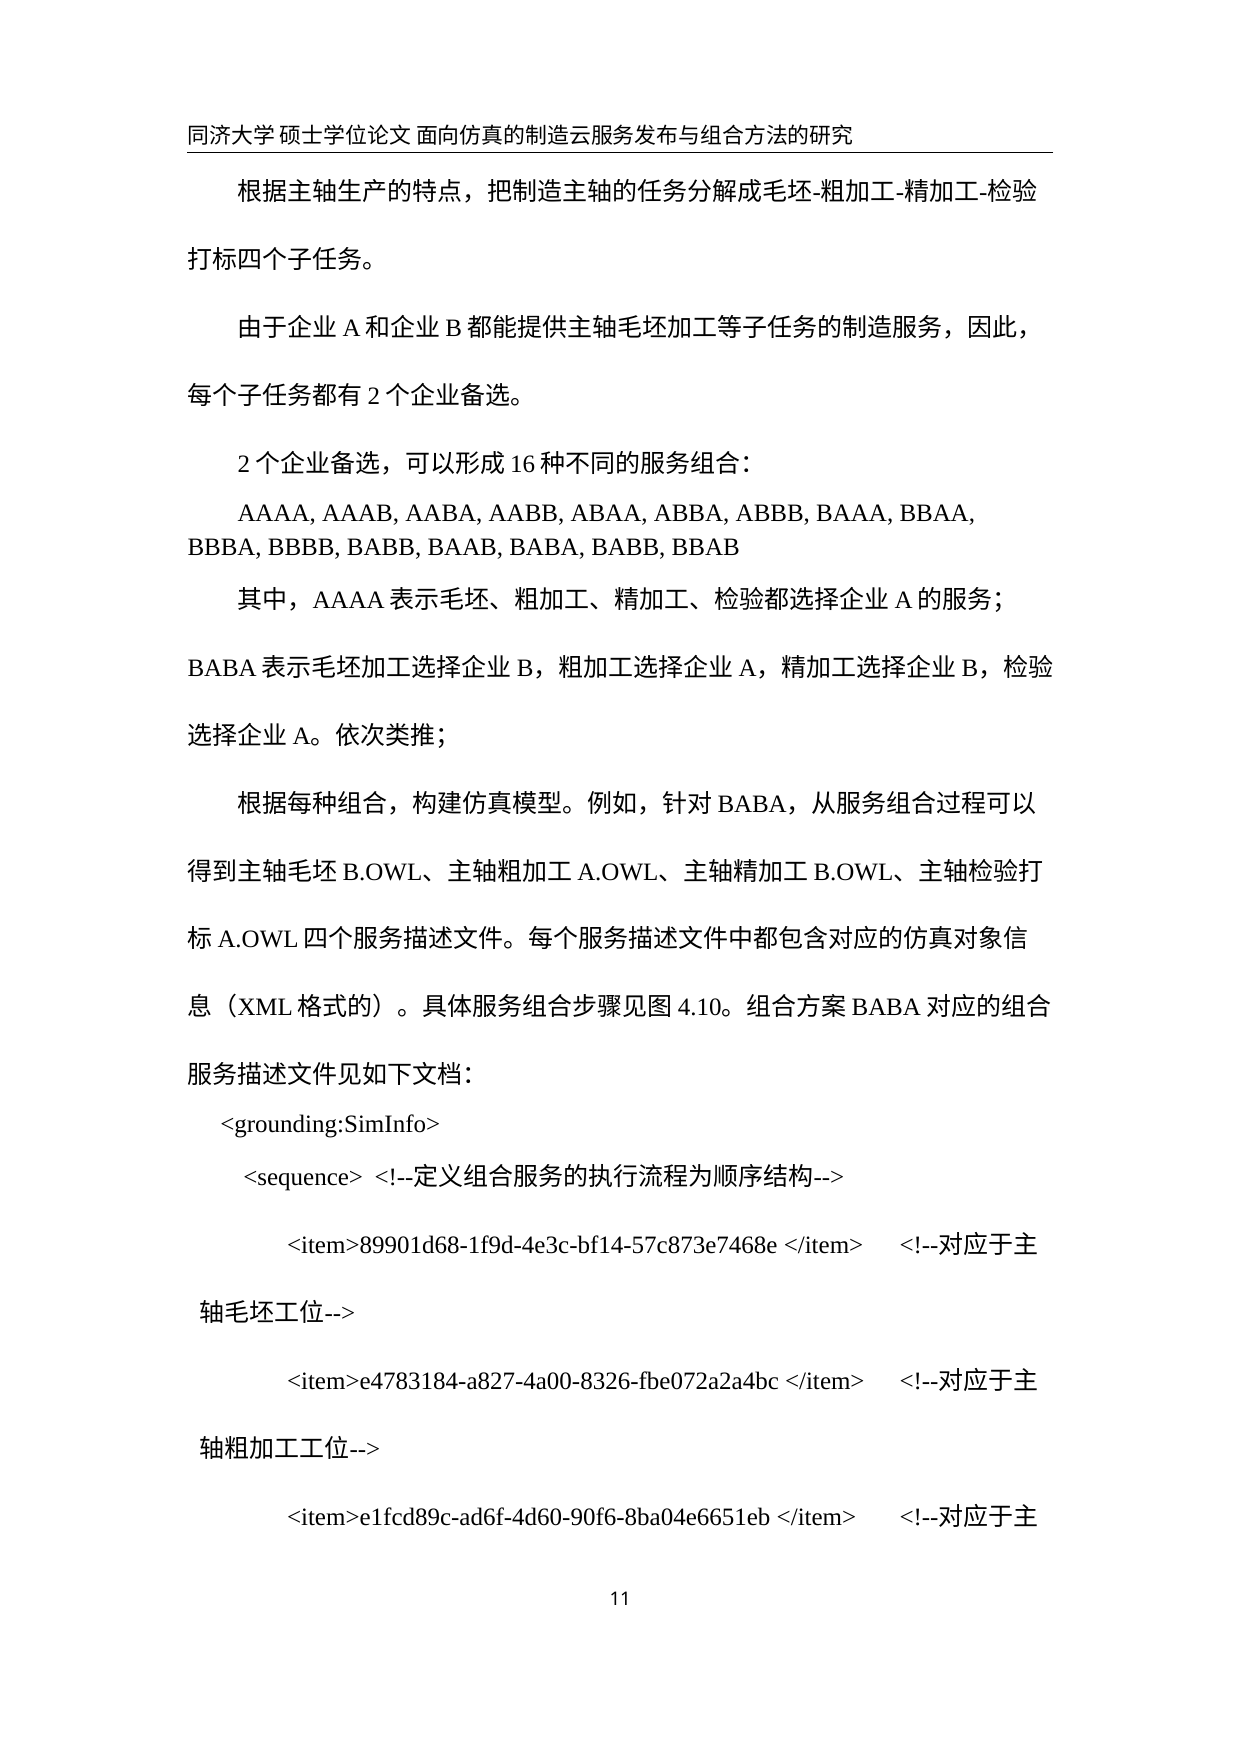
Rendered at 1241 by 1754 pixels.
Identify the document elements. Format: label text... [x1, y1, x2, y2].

text 根据主轴生产的特点，把制造主轴的任务分解成毛坯-粗加工-精加工-检验打标四个子任务。 [187, 156, 1053, 292]
text 根据每种组合，构建仿真模型。例如，针对BABA，从服务组合过程可以得到主轴毛坯B.OWL、主轴粗加工A.OWL、主轴精加工B.OWL、主轴检验打标A.OWL四个服务描述文件。每个服务描述文件中都包含对应的仿真对象信息（XML格式的）。具体服务组合步骤见图4.10。组合方案BABA对应的组合服务描述文件见如下文档： [187, 767, 1053, 1107]
text 其中，AAAA表示毛坯、粗加工、精加工、检验都选择企业A的服务；BABA表示毛坯加工选择企业B，粗加工选择企业A，精加工选择企业B，检验选择企业A。依次类推； [187, 563, 1053, 767]
text 由于企业A和企业B都能提供主轴毛坯加工等子任务的制造服务，因此，每个子任务都有2个企业备选。 [187, 292, 1053, 428]
text 2个企业备选，可以形成16种不同的服务组合： [187, 428, 1053, 496]
text AAAA, AAAB, AABA, AABB, ABAA, ABBA, ABBB, BAAA, BBAA, BBBA, BBBB, BABB, BAAB, BABA, BABB, BBAB [187, 496, 1053, 563]
